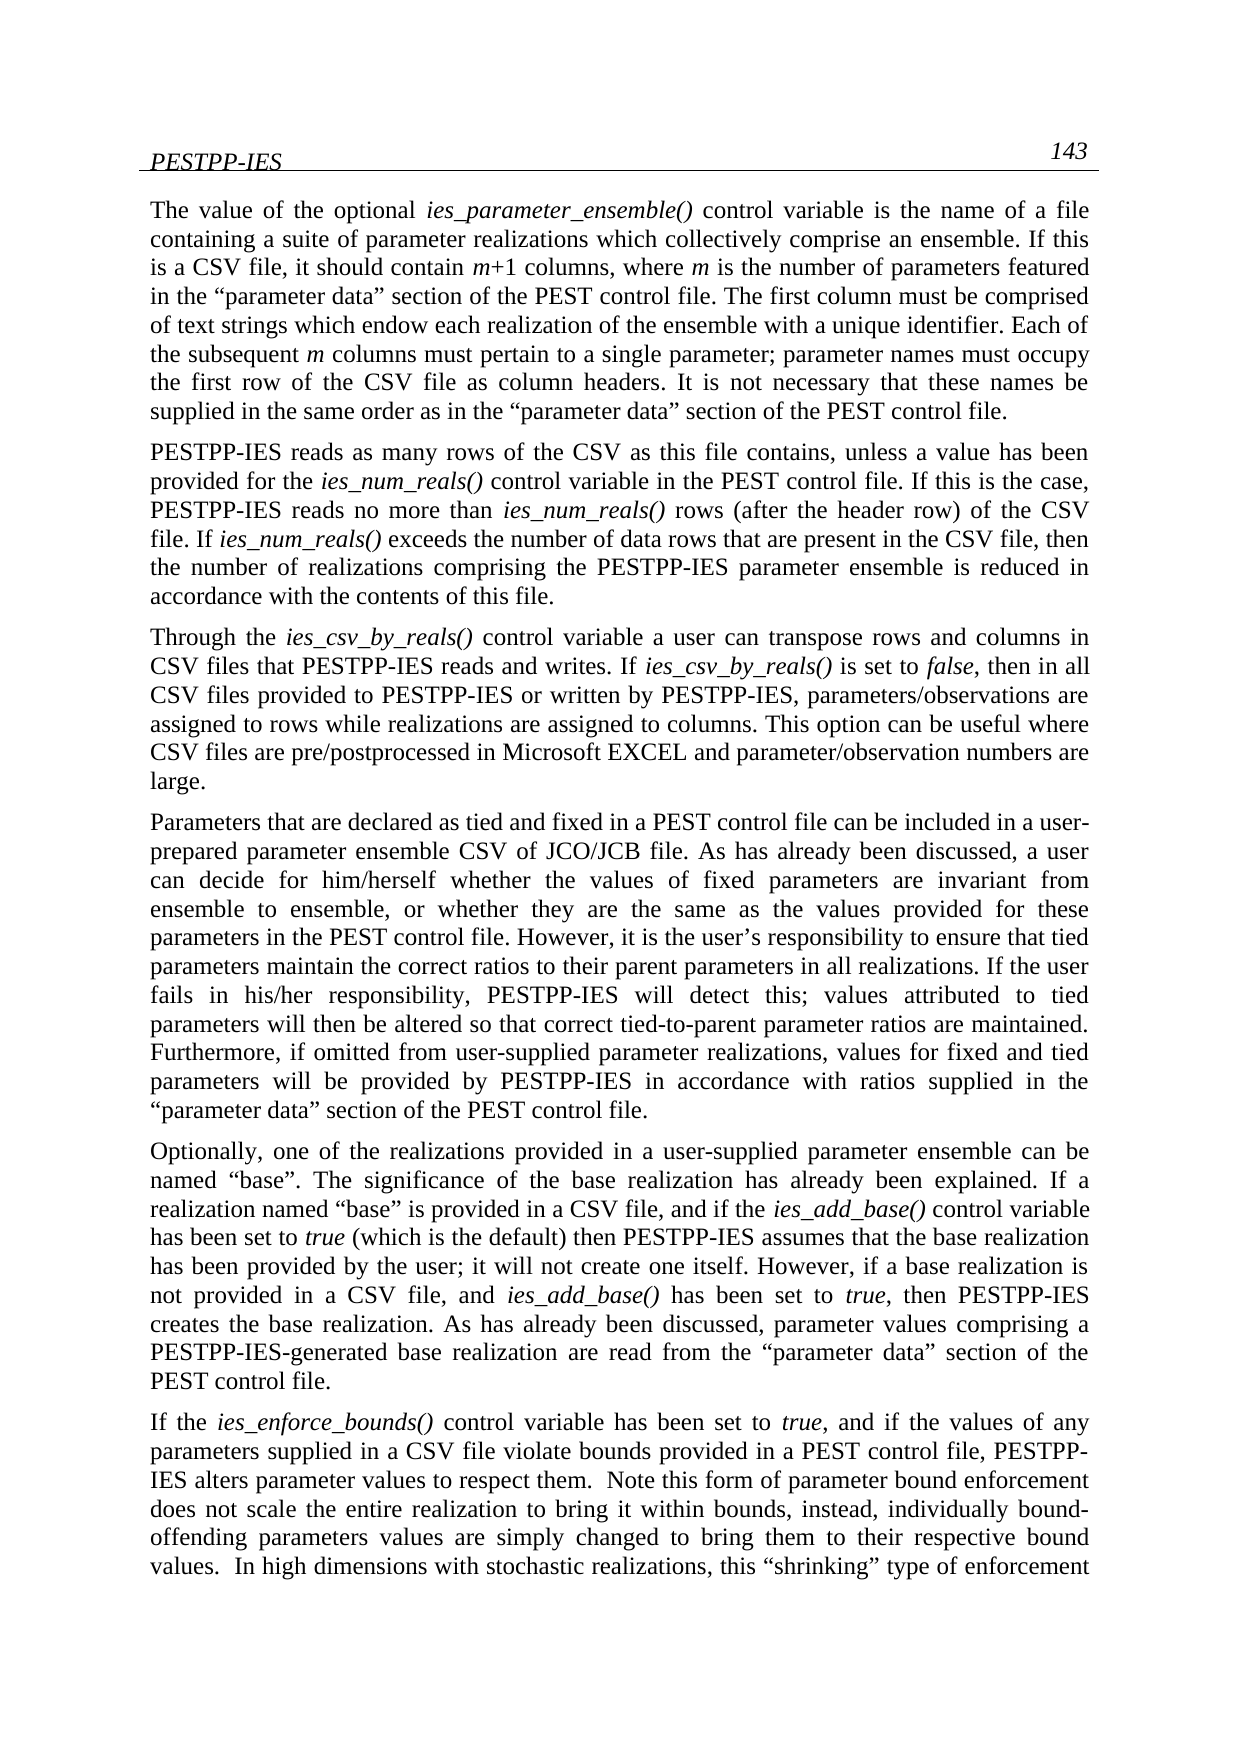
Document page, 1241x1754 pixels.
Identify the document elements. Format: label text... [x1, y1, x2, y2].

text The value of the optional ies_parameter_ensemble() control variable is the name of a file containing a suite of parameter realizations which collectively comprise an ensemble. If this is a CSV file, it should contain m+1 columns, where m is the number of parameters featured in the “parameter data” section of the PEST control file. The first column must be comprised of text strings which endow each realization of the ensemble with a unique identifier. Each of the subsequent m columns must pertain to a single parameter; parameter names must occupy the first row of the CSV file as column headers. It is not necessary that these names be supplied in the same order as in the “parameter data” section of the PEST control file. [150, 195, 1090, 425]
text Parameters that are declared as tied and fixed in a PEST control file can be included in a user-prepared parameter ensemble CSV of JCO/JCB file. As has already been discussed, a user can decide for him/herself whether the values of fixed parameters are invariant from ensemble to ensemble, or whether they are the same as the values provided for these parameters in the PEST control file. However, it is the user’s responsibility to ensure that tied parameters maintain the correct ratios to their parent parameters in all realizations. If the user fails in his/her responsibility, PESTPP-IES will detect this; values attributed to tied parameters will then be altered so that correct tied-to-parent parameter ratios are maintained. Furthermore, if omitted from user-supplied parameter realizations, values for fixed and tied parameters will be provided by PESTPP-IES in accordance with ratios supplied in the “parameter data” section of the PEST control file. [150, 807, 1090, 1124]
text Through the ies_csv_by_reals() control variable a user can transpose rows and columns in CSV files that PESTPP-IES reads and writes. If ies_csv_by_reals() is set to false, then in all CSV files provided to PESTPP-IES or written by PESTPP-IES, parameters/observations are assigned to rows while realizations are assigned to columns. This option can be useful where CSV files are pre/postprocessed in Microsoft EXCEL and parameter/observation numbers are large. [150, 622, 1090, 795]
text PESTPP-IES reads as many rows of the CSV as this file contains, unless a value has been provided for the ies_num_reals() control variable in the PEST control file. If this is the case, PESTPP-IES reads no more than ies_num_reals() rows (after the header row) of the CSV file. If ies_num_reals() exceeds the number of data rows that are present in the CSV file, then the number of realizations comprising the PESTPP-IES parameter ensemble is reduced in accordance with the contents of this file. [150, 437, 1090, 610]
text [150, 1407, 1090, 1580]
text Optionally, one of the realizations provided in a user-supplied parameter ensemble can be named “base”. The significance of the base realization has already been explained. If a realization named “base” is provided in a CSV file, and if the ies_add_base() control variable has been set to true (which is the default) then PESTPP-IES assumes that the base realization has been provided by the user; it will not create one itself. However, if a base realization is not provided in a CSV file, and ies_add_base() has been set to true, then PESTPP-IES creates the base realization. As has already been discussed, parameter values comprising a PESTPP-IES-generated base realization are read from the “parameter data” section of the PEST control file. [150, 1136, 1090, 1395]
